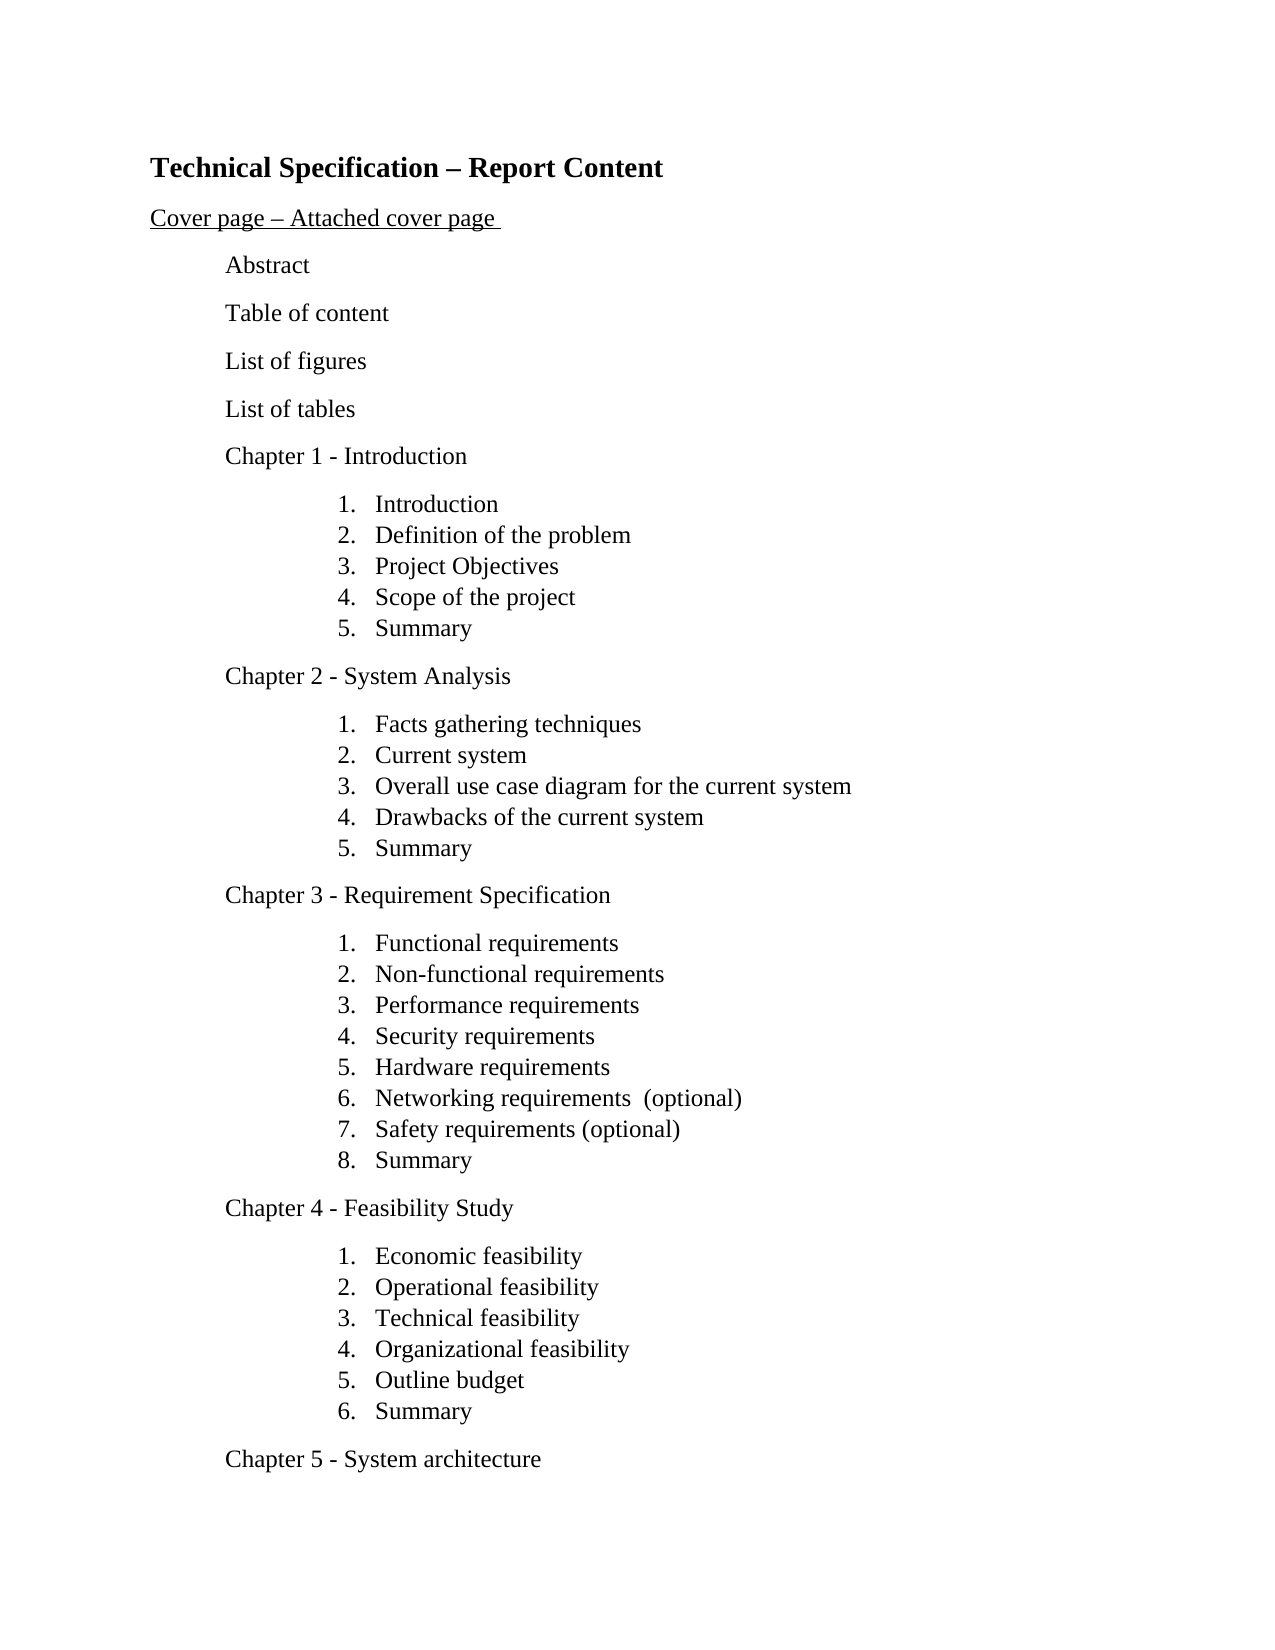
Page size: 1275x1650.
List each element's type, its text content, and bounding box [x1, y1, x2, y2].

list Overall use case diagram for the current system [337, 771, 1125, 799]
text Chapter 3 - Requirement Specification [225, 881, 1125, 909]
text Chapter 2 - System Analysis [225, 661, 1125, 690]
list Drawbacks of the current system [337, 802, 1125, 831]
list Summary [337, 1396, 1125, 1425]
list Functional requirements [337, 928, 1125, 957]
list Performance requirements [337, 990, 1125, 1019]
text Chapter 5 - System architecture [225, 1444, 1125, 1473]
list Summary [337, 613, 1125, 642]
text Abstract [225, 251, 1125, 279]
list Summary [337, 833, 1125, 862]
list Non-functional requirements [337, 959, 1125, 988]
list Introduction [337, 489, 1125, 518]
text List of figures [225, 346, 1125, 375]
list Definition of the problem [337, 520, 1125, 549]
list Summary [337, 1146, 1125, 1174]
text Cover page – Attached cover page [150, 203, 1125, 232]
list Networking requirements (optional) [337, 1083, 1125, 1112]
list Technical feasibility [337, 1303, 1125, 1332]
text Chapter 1 - Introduction [225, 441, 1125, 470]
list Economic feasibility [337, 1241, 1125, 1270]
list Operational feasibility [337, 1272, 1125, 1301]
text Table of content [225, 298, 1125, 327]
list Project Objectives [337, 551, 1125, 580]
list Security requirements [337, 1021, 1125, 1050]
list Scope of the project [337, 582, 1125, 611]
list Current system [337, 740, 1125, 768]
text List of tables [225, 394, 1125, 422]
text Chapter 4 - Feasibility Study [225, 1193, 1125, 1222]
list Outline budget [337, 1365, 1125, 1394]
list Safety requirements (optional) [337, 1114, 1125, 1143]
list Facts gathering techniques [337, 709, 1125, 737]
list Hardware requirements [337, 1052, 1125, 1081]
text Technical Specification – Report Content [150, 150, 1125, 183]
list Organizational feasibility [337, 1334, 1125, 1363]
